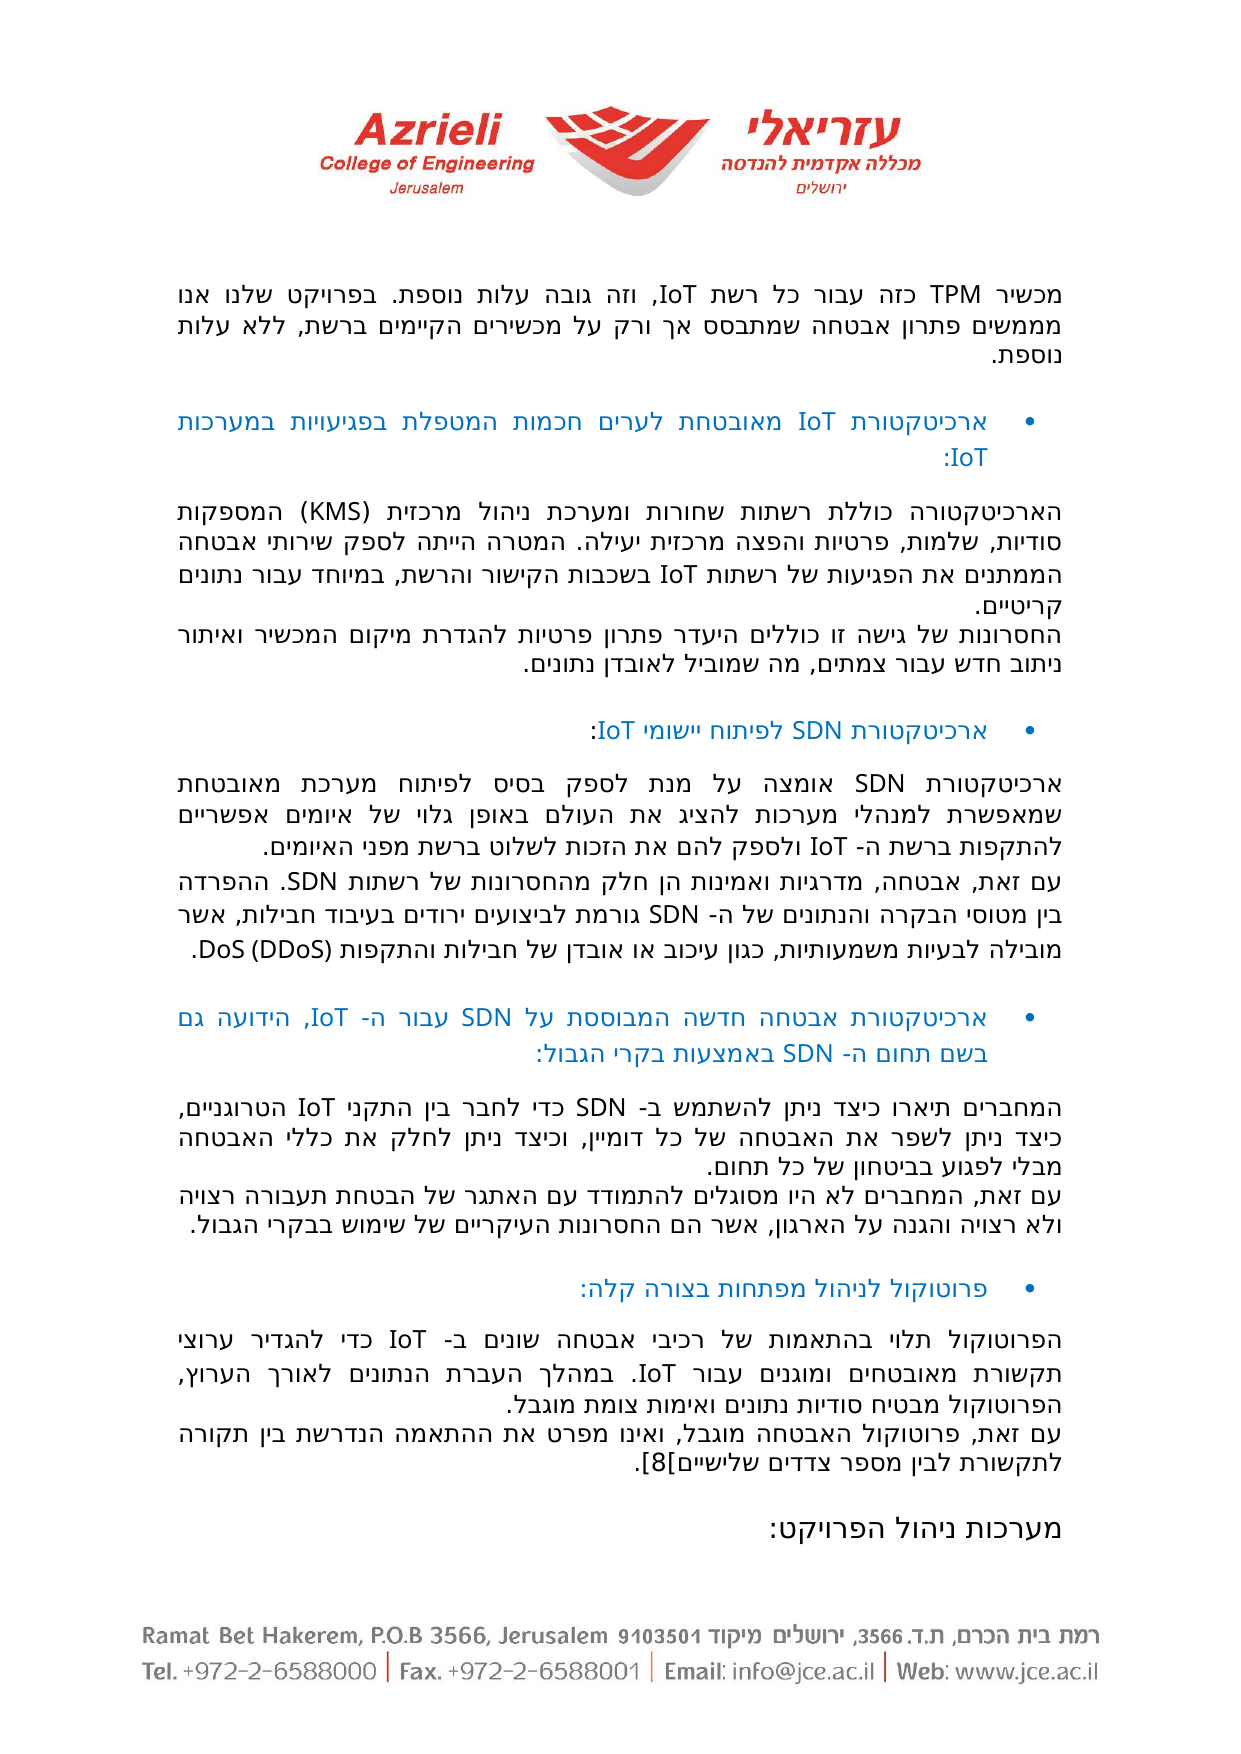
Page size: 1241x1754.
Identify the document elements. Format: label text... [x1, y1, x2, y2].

list פרוטוקול לניהול מפתחות בצורה קלה: [177, 1274, 1026, 1303]
list ארכיטקטורת אבטחה חדשה המבוססת על SDN עבור ה- IoT, הידועה גם בשם תחום ה- SDN באמצעות בקרי הגבול: [177, 999, 1026, 1070]
text החסרונות של גישה זו כוללים היעדר פתרון פרטיות להגדרת מיקום המכשיר ואיתור ניתוב חדש עבור צמתים, מה שמוביל לאובדן נתונים. [177, 620, 1063, 678]
picture [42, 44, 1199, 221]
text מערכות ניהול הפרויקט: [177, 1512, 1063, 1546]
picture [107, 1605, 1133, 1714]
text הארכיטקטורה כוללת רשתות שחורות ומערכת ניהול מרכזית (KMS) המספקות סודיות, שלמות, פרטיות והפצה מרכזית יעילה. המטרה הייתה לספק שירותי אבטחה הממתנים את הפגיעות של רשתות IoT בשכבות הקישור והרשת, במיוחד עבור נתונים קריטיים. [177, 493, 1063, 620]
text עם זאת, אבטחה, מדרגיות ואמינות הן חלק מהחסרונות של רשתות SDN. ההפרדה בין מטוסי הבקרה והנתונים של ה- SDN גורמת לביצועים ירודים בעיבוד חבילות, אשר מובילה לבעיות משמעותיות, כגון עיכוב או אובדן של חבילות והתקפות DoS (DDoS). [177, 863, 1063, 965]
list ארכיטקטורת IoT מאובטחת לערים חכמות המטפלת בפגיעויות במערכות IoT: [177, 403, 1026, 474]
text עם זאת, פרוטוקול האבטחה מוגבל, ואינו מפרט את ההתאמה הנדרשת בין תקורה לתקשורת לבין מספר צדדים שלישיים]8]. [177, 1419, 1063, 1478]
list ארכיטקטורת SDN לפיתוח יישומי IoT: [177, 712, 1026, 746]
text המחברים תיארו כיצד ניתן להשתמש ב- SDN כדי לחבר בין התקני IoT הטרוגניים, כיצד ניתן לשפר את האבטחה של כל דומיין, וכיצד ניתן לחלק את כללי האבטחה מבלי לפגוע בביטחון של כל תחום. [177, 1089, 1063, 1182]
text ארכיטקטורת SDN אומצה על מנת לספק בסיס לפיתוח מערכת מאובטחת שמאפשרת למנהלי מערכות להציג את העולם באופן גלוי של איומים אפשריים להתקפות ברשת ה- IoT ולספק להם את הזכות לשלוט ברשת מפני האיומים. [177, 766, 1063, 863]
text עם זאת, המחברים לא היו מסוגלים להתמודד עם האתגר של הבטחת תעבורה רצויה ולא רצויה והגנה על הארגון, אשר הם החסרונות העיקריים של שימוש בבקרי הגבול. [177, 1182, 1063, 1240]
